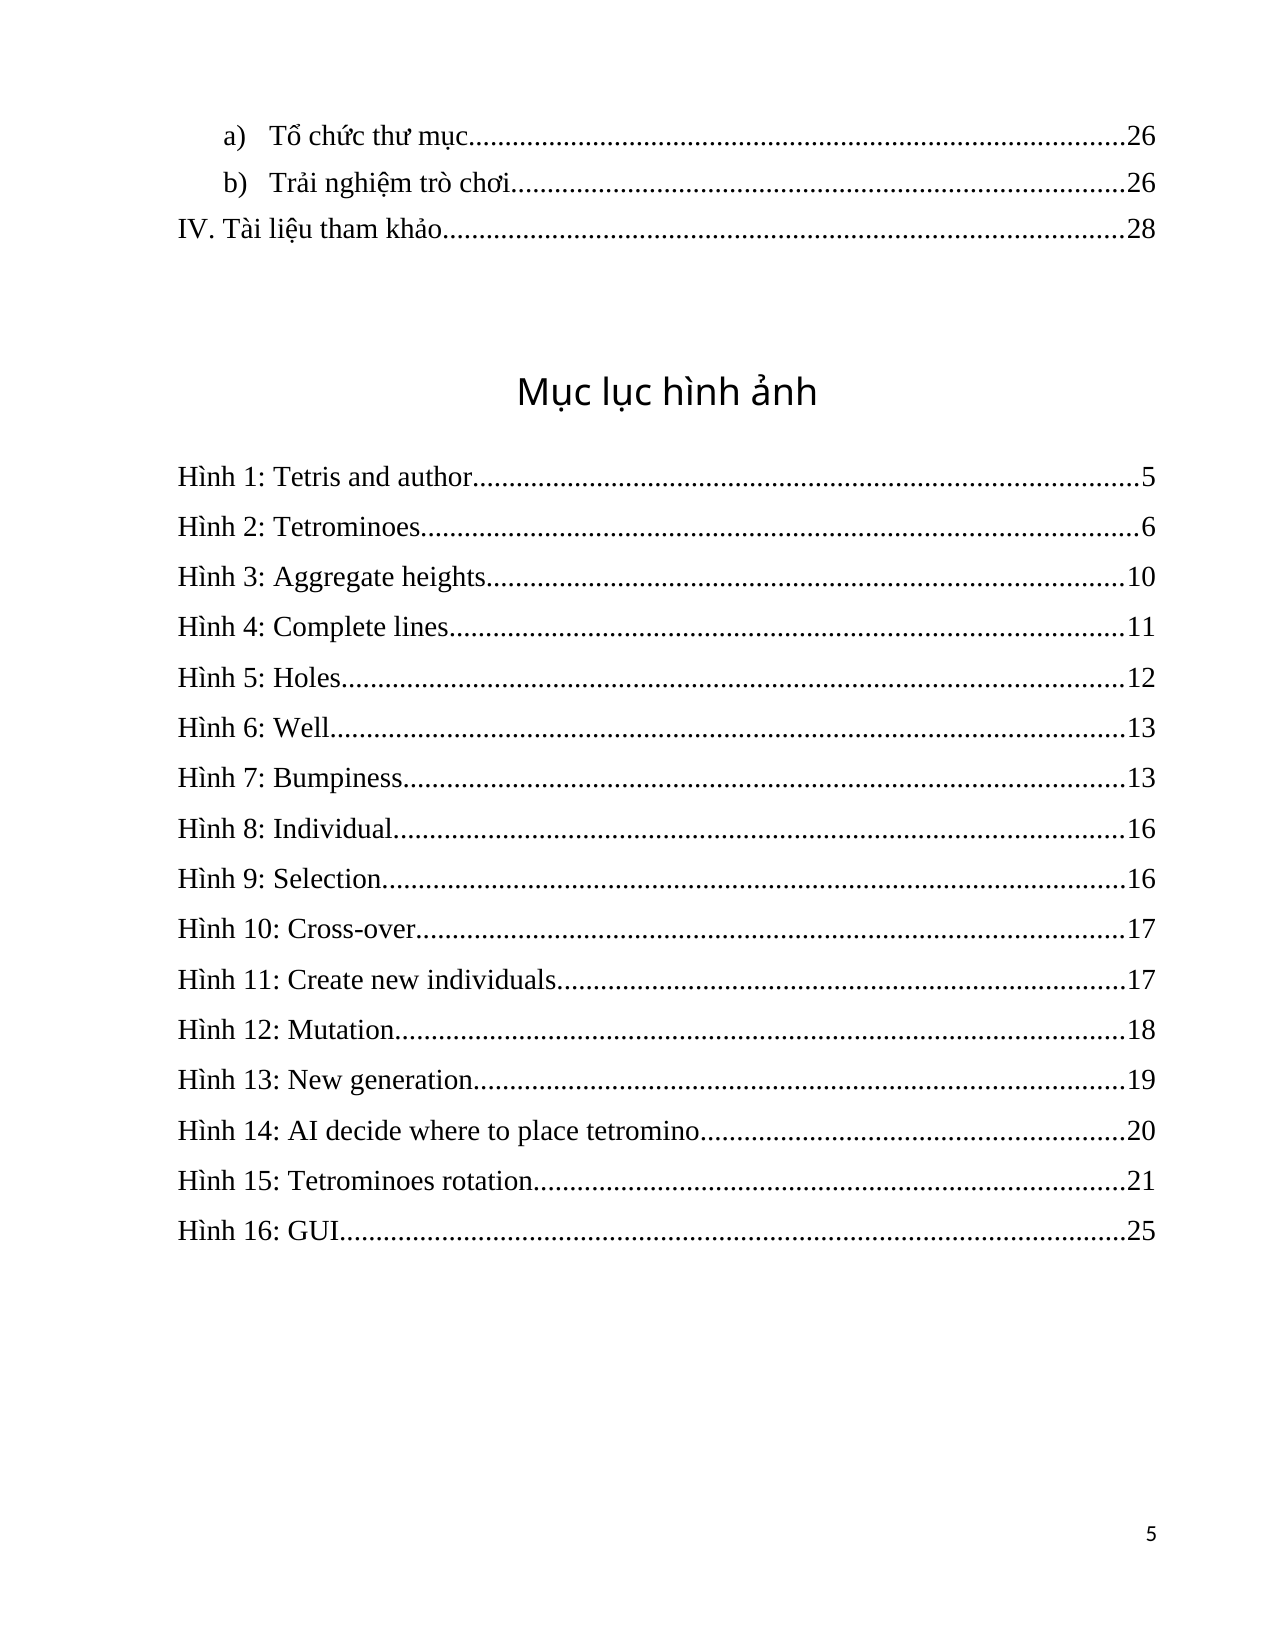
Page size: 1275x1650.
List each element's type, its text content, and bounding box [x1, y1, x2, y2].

text Hình 6: Well 13 [177, 710, 1157, 744]
text Hình 16: GUI 25 [177, 1213, 1157, 1247]
text Hình 14: AI decide where to place tetromino 20 [177, 1113, 1157, 1146]
text Hình 9: Selection 16 [177, 861, 1157, 895]
text Mục lục hình ảnh [177, 365, 1157, 416]
text Hình 11: Create new individuals 17 [177, 962, 1157, 995]
text Hình 7: Bumpiness 13 [177, 761, 1157, 794]
text Hình 10: Cross-over 17 [177, 911, 1157, 945]
text Hình 5: Holes 12 [177, 660, 1157, 693]
text Hình 15: Tetrominoes rotation 21 [177, 1163, 1157, 1197]
text Hình 3: Aggregate heights 10 [177, 559, 1157, 593]
text Hình 12: Mutation 18 [177, 1012, 1157, 1046]
text Hình 8: Individual 16 [177, 811, 1157, 844]
text Hình 2: Tetrominoes 6 [177, 509, 1157, 542]
text Hình 4: Complete lines 11 [177, 609, 1157, 643]
text Hình 1: Tetris and author 5 [177, 459, 1157, 492]
text Hình 13: New generation 19 [177, 1062, 1157, 1096]
